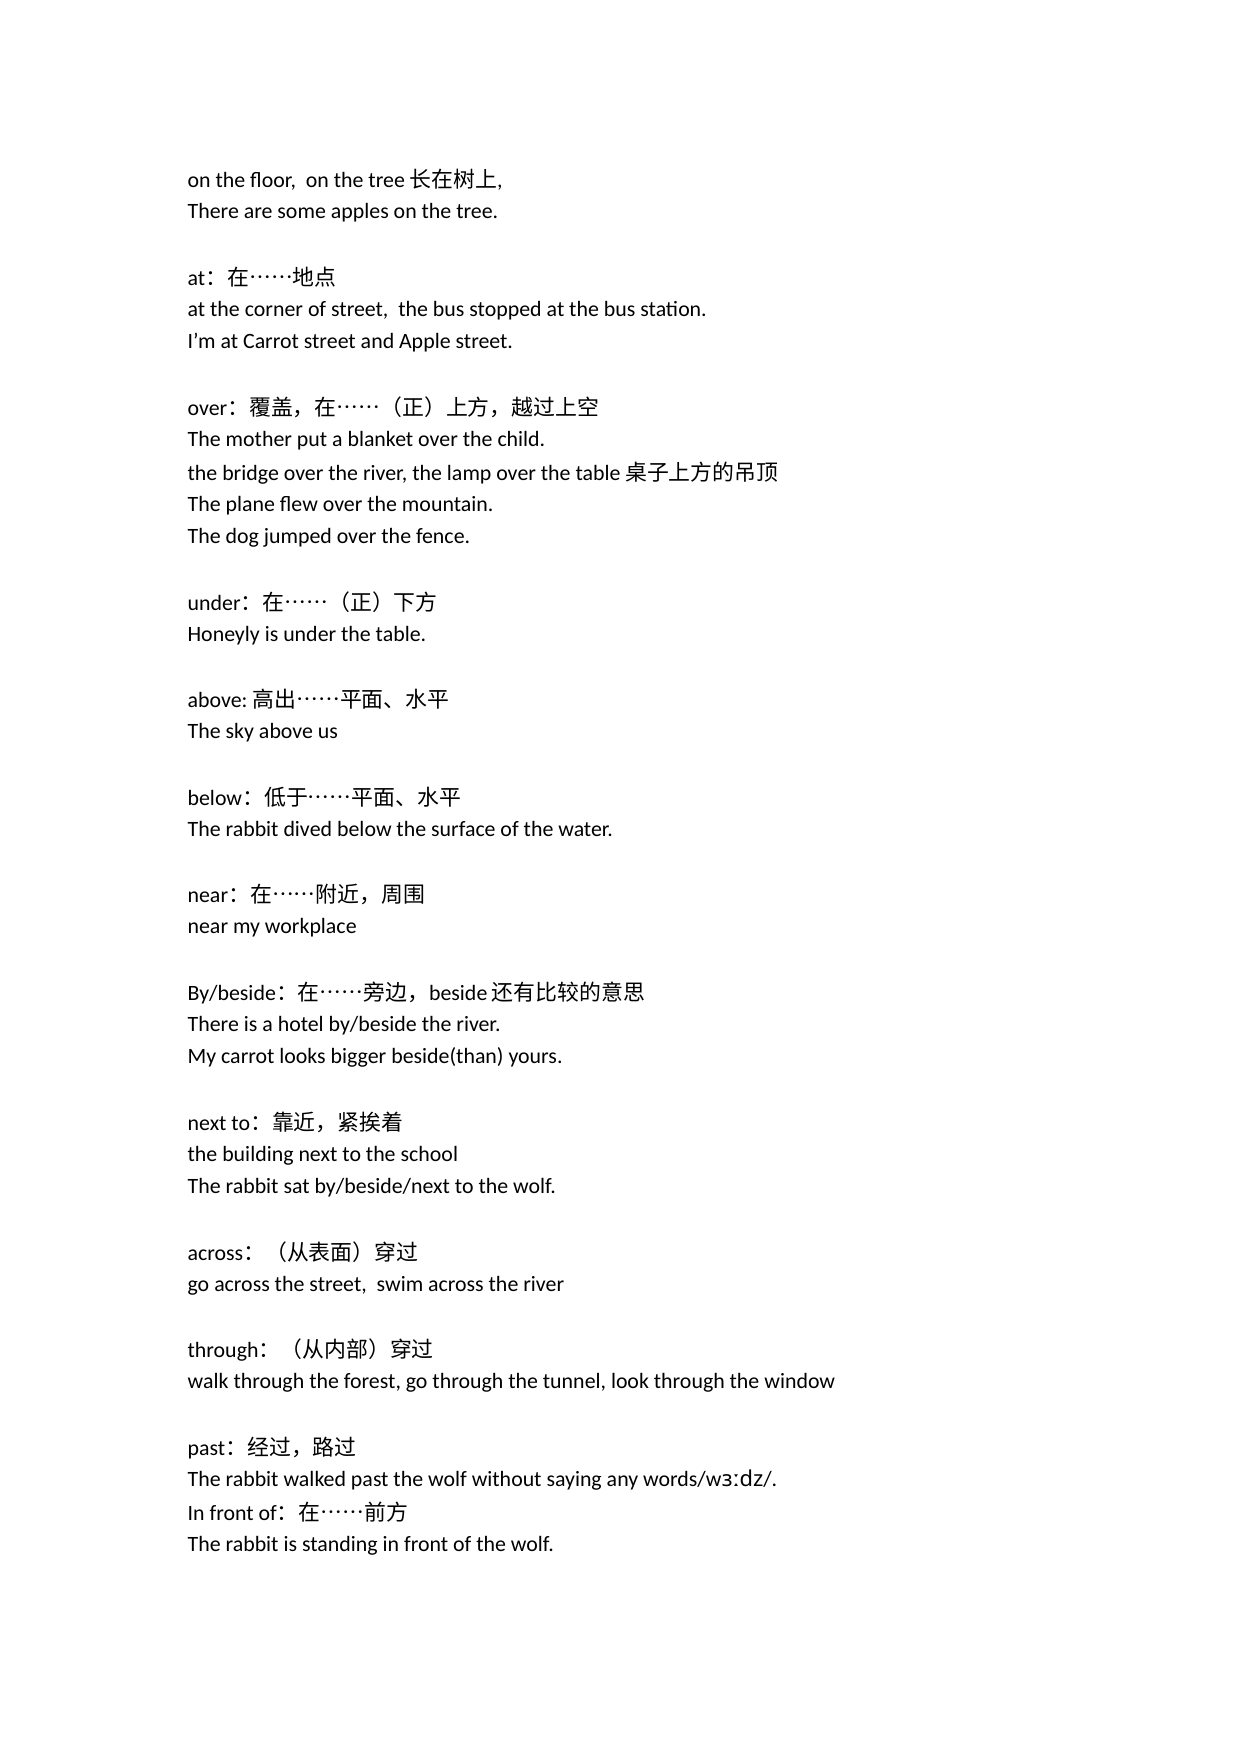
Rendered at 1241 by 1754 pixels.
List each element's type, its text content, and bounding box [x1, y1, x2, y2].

text The mother put a blanket over the child. [187, 422, 1053, 454]
text over：覆盖，在……（正）上方，越过上空 [187, 389, 1053, 422]
text The rabbit walked past the wolf without saying any words/wɜːdz/. [187, 1462, 1053, 1494]
text the bridge over the river, the lamp over the table桌子上方的吊顶 [187, 454, 1053, 487]
text near：在……附近，周围 [187, 877, 1053, 909]
text above: 高出……平面、水平 [187, 682, 1053, 714]
text at：在……地点 [187, 259, 1053, 292]
text next to：靠近，紧挨着 [187, 1104, 1053, 1137]
text The plane flew over the mountain. [187, 487, 1053, 519]
text I’m at Carrot street and Apple street. [187, 324, 1053, 357]
text Honeyly is under the table. [187, 617, 1053, 649]
text walk through the forest, go through the tunnel, look through the window [187, 1364, 1053, 1397]
text at the corner of street, the bus stopped at the bus station. [187, 292, 1053, 324]
text The dog jumped over the fence. [187, 519, 1053, 552]
text go across the street, swim across the river [187, 1267, 1053, 1299]
text across：（从表面）穿过 [187, 1234, 1053, 1267]
text The rabbit sat by/beside/next to the wolf. [187, 1169, 1053, 1202]
text below：低于……平面、水平 [187, 779, 1053, 812]
text the building next to the school [187, 1137, 1053, 1169]
text The rabbit is standing in front of the wolf. [187, 1527, 1053, 1559]
text through：（从内部）穿过 [187, 1332, 1053, 1364]
text under：在……（正）下方 [187, 584, 1053, 617]
text near my workplace [187, 909, 1053, 942]
text By/beside：在……旁边，beside还有比较的意思 [187, 974, 1053, 1007]
text past：经过，路过 [187, 1429, 1053, 1462]
text There are some apples on the tree. [187, 194, 1053, 227]
text In front of：在……前方 [187, 1494, 1053, 1527]
text The rabbit dived below the surface of the water. [187, 812, 1053, 844]
text There is a hotel by/beside the river. [187, 1007, 1053, 1039]
text The sky above us [187, 714, 1053, 747]
text My carrot looks bigger beside(than) yours. [187, 1039, 1053, 1072]
text on the floor, on the tree长在树上, [187, 162, 1053, 194]
